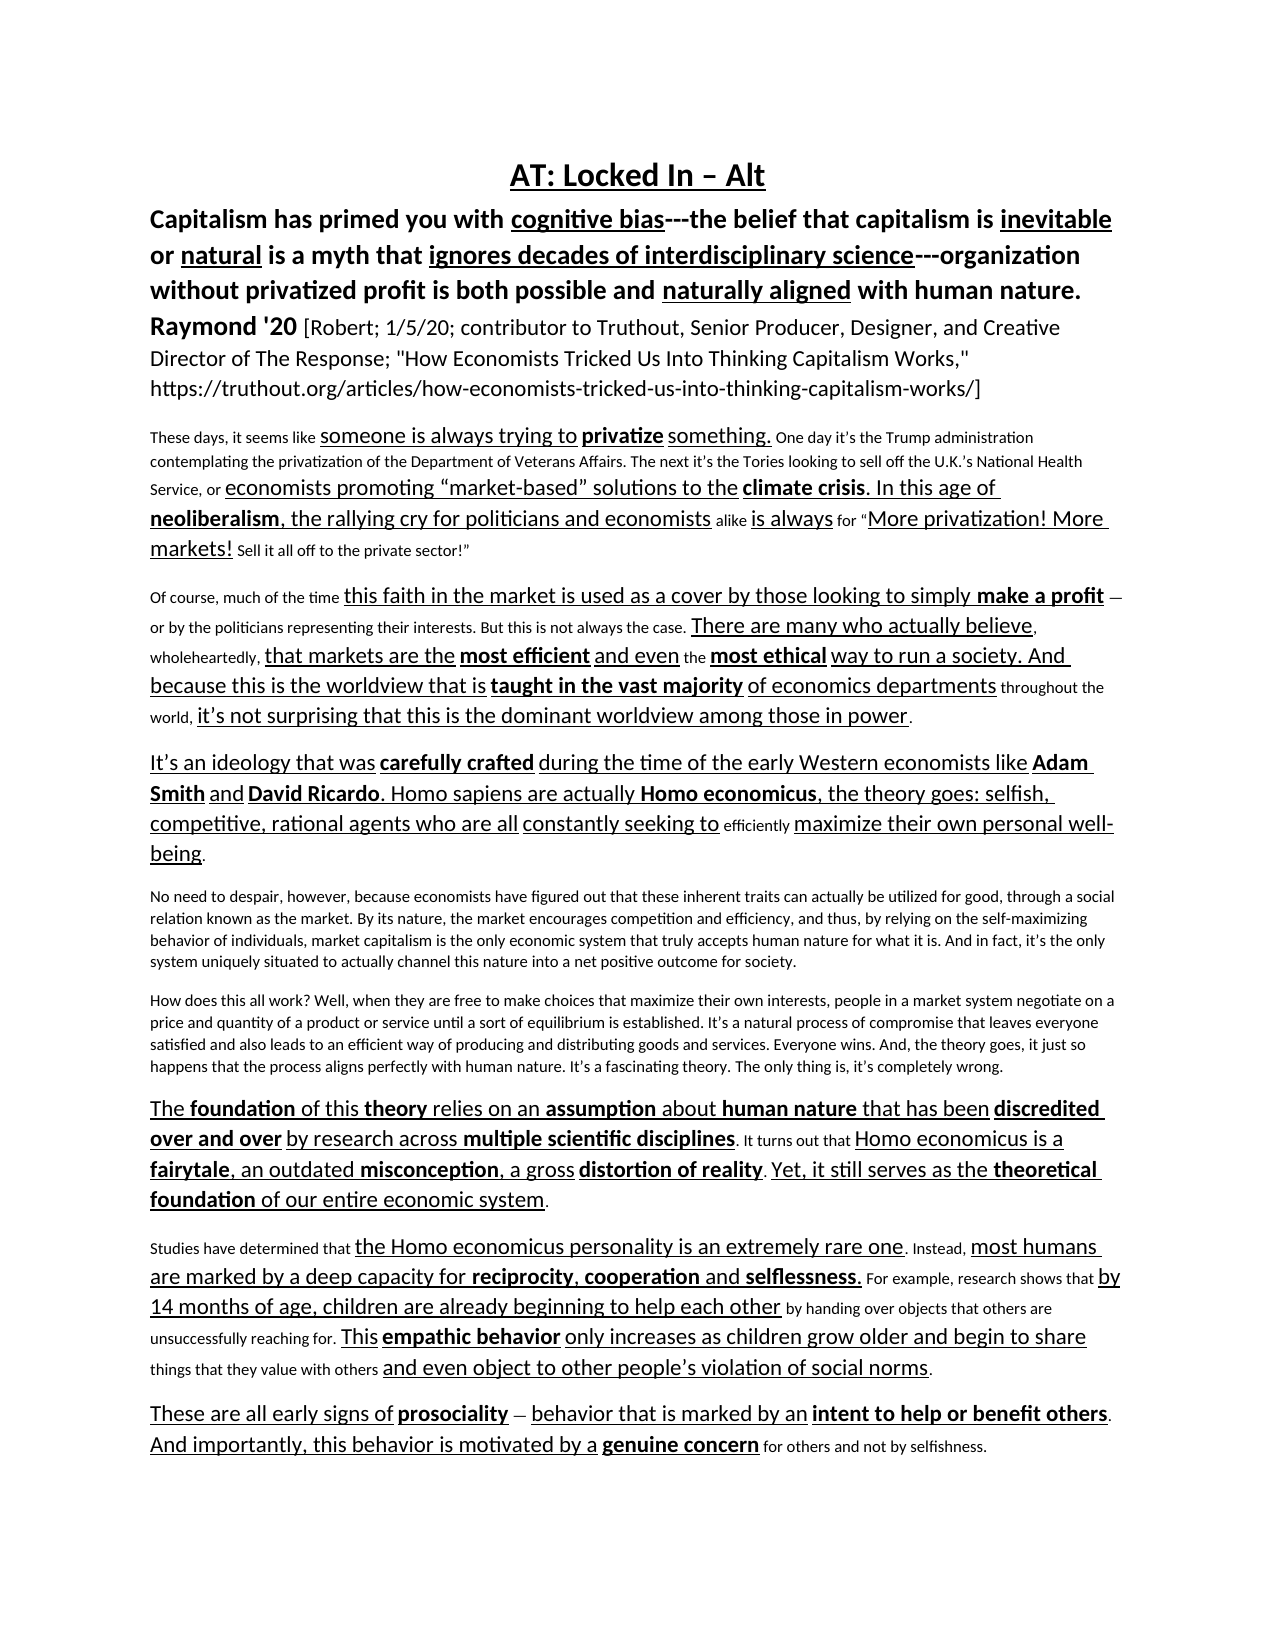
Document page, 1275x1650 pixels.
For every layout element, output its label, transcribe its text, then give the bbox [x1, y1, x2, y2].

subtitle Capitalism has primed you with cognitive bias---the belief that capitalism is inevitable or natural is a myth that ignores decades of interdisciplinary science---organization without privatized profit is both possible and naturally aligned with human nature. [150, 202, 1125, 307]
text It’s an ideology that was carefully crafted during the time of the early Western economists like Adam Smith and David Ricardo. Homo sapiens are actually Homo economicus, the theory goes: selfish, competitive, rational agents who are all constantly seeking to efficiently maximize their own personal well-being. [150, 748, 1125, 867]
text These are all early signs of prosociality — behavior that is marked by an intent to help or benefit others. And importantly, this behavior is motivated by a genuine concern for others and not by selfishness. [150, 1399, 1125, 1458]
text How does this all work? Well, when they are free to make choices that maximize their own interests, people in a market system negotiate on a price and quantity of a product or service until a sort of equilibrium is established. It’s a natural process of compromise that leaves everyone satisfied and also leads to an efficient way of producing and distributing goods and services. Everyone wins. And, the theory goes, it just so happens that the process aligns perfectly with human nature. It’s a fascinating theory. The only thing is, it’s completely wrong. [150, 990, 1125, 1076]
text No need to despair, however, because economists have figured out that these inherent traits can actually be utilized for good, through a social relation known as the market. By its nature, the market encourages competition and efficiency, and thus, by relying on the self-maximizing behavior of individuals, market capitalism is the only economic system that truly accepts human nature for what it is. And in fact, it’s the only system uniquely situated to actually channel this nature into a net positive outcome for society. [150, 886, 1125, 972]
text Of course, much of the time this faith in the market is used as a cover by those looking to simply make a profit — or by the politicians representing their interests. But this is not always the case. There are many who actually believe, wholeheartedly, that markets are the most efficient and even the most ethical way to run a society. And because this is the worldview that is taught in the vast majority of economics departments throughout the world, it’s not surprising that this is the dominant worldview among those in power. [150, 581, 1125, 730]
text These days, it seems like someone is always trying to privatize something. One day it’s the Trump administration contemplating the privatization of the Department of Veterans Affairs. The next it’s the Tories looking to sell off the U.K.’s National Health Service, or economists promoting “market-based” solutions to the climate crisis. In this age of neoliberalism, the rallying cry for politicians and economists alike is always for “More privatization! More markets! Sell it all off to the private sector!” [150, 421, 1125, 562]
text Raymond '20 [Robert; 1/5/20; contributor to Truthout, Senior Producer, Designer, and Creative Director of The Response; "How Economists Tricked Us Into Thinking Capitalism Works," https://truthout.org/articles/how-economists-tricked-us-into-thinking-capitalism-works/] [150, 309, 1125, 403]
subtitle AT: Locked In – Alt [150, 154, 1125, 195]
text Studies have determined that the Homo economicus personality is an extremely rare one. Instead, most humans are marked by a deep capacity for reciprocity, cooperation and selflessness. For example, research shows that by 14 months of age, children are already beginning to help each other by handing over objects that others are unsuccessfully reaching for. This empathic behavior only increases as children grow older and begin to share things that they value with others and even object to other people’s violation of social norms. [150, 1232, 1125, 1381]
text The foundation of this theory relies on an assumption about human nature that has been discredited over and over by research across multiple scientific disciplines. It turns out that Homo economicus is a fairytale, an outdated misconception, a gross distortion of reality. Yet, it still serves as the theoretical foundation of our entire economic system. [150, 1094, 1125, 1213]
